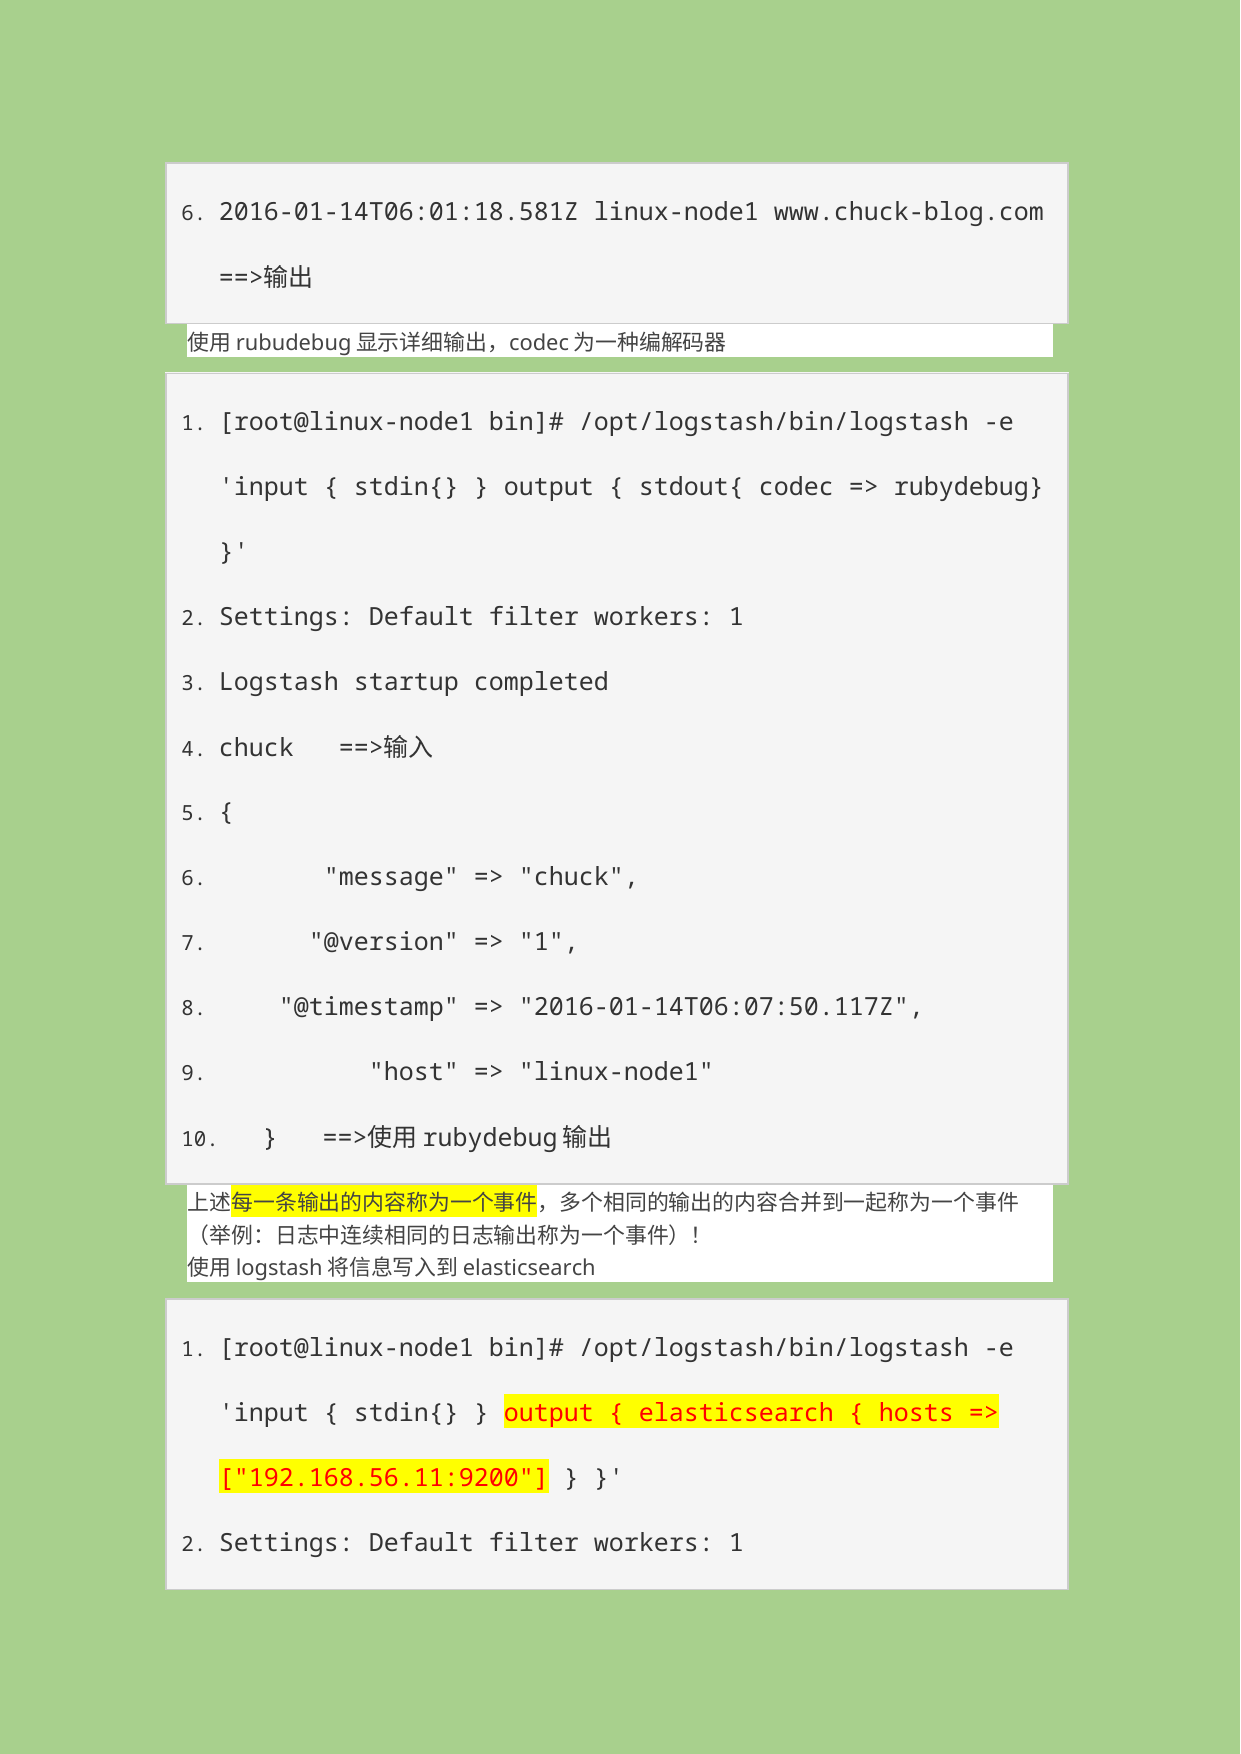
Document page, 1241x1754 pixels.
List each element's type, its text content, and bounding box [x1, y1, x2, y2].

list 2016-01-14T06:01:18.581Z linux-node1 www.chuck-blog.com ==>输出 [167, 164, 1067, 323]
list Settings: Default filter workers: 1 [167, 1493, 1067, 1589]
list [root@linux-node1 bin]# /opt/logstash/bin/logstash -e 'input { stdin{} } output { stdout{ codec => rubydebug} }' [167, 374, 1067, 567]
list [root@linux-node1 bin]# /opt/logstash/bin/logstash -e 'input { stdin{} } output { elasticsearch { hosts => ["192.168.56.11:9200"] } }' [167, 1300, 1067, 1493]
text 使用rubudebug显示详细输出，codec为一种编解码器 [187, 324, 1053, 357]
list "@timestamp" => "2016-01-14T06:07:50.117Z", [167, 957, 1067, 1022]
list "@version" => "1", [167, 892, 1067, 957]
list "host" => "linux-node1" [167, 1022, 1067, 1087]
list Logstash startup completed [167, 632, 1067, 697]
list chuck ==>输入 [167, 697, 1067, 762]
list "message" => "chuck", [167, 827, 1067, 892]
list { [167, 762, 1067, 827]
text 上述每一条输出的内容称为一个事件，多个相同的输出的内容合并到一起称为一个事件（举例：日志中连续相同的日志输出称为一个事件）！ 使用logstash将信息写入到elasticsearch [187, 1185, 1053, 1282]
list } ==>使用rubydebug输出 [167, 1087, 1067, 1183]
list Settings: Default filter workers: 1 [167, 567, 1067, 632]
